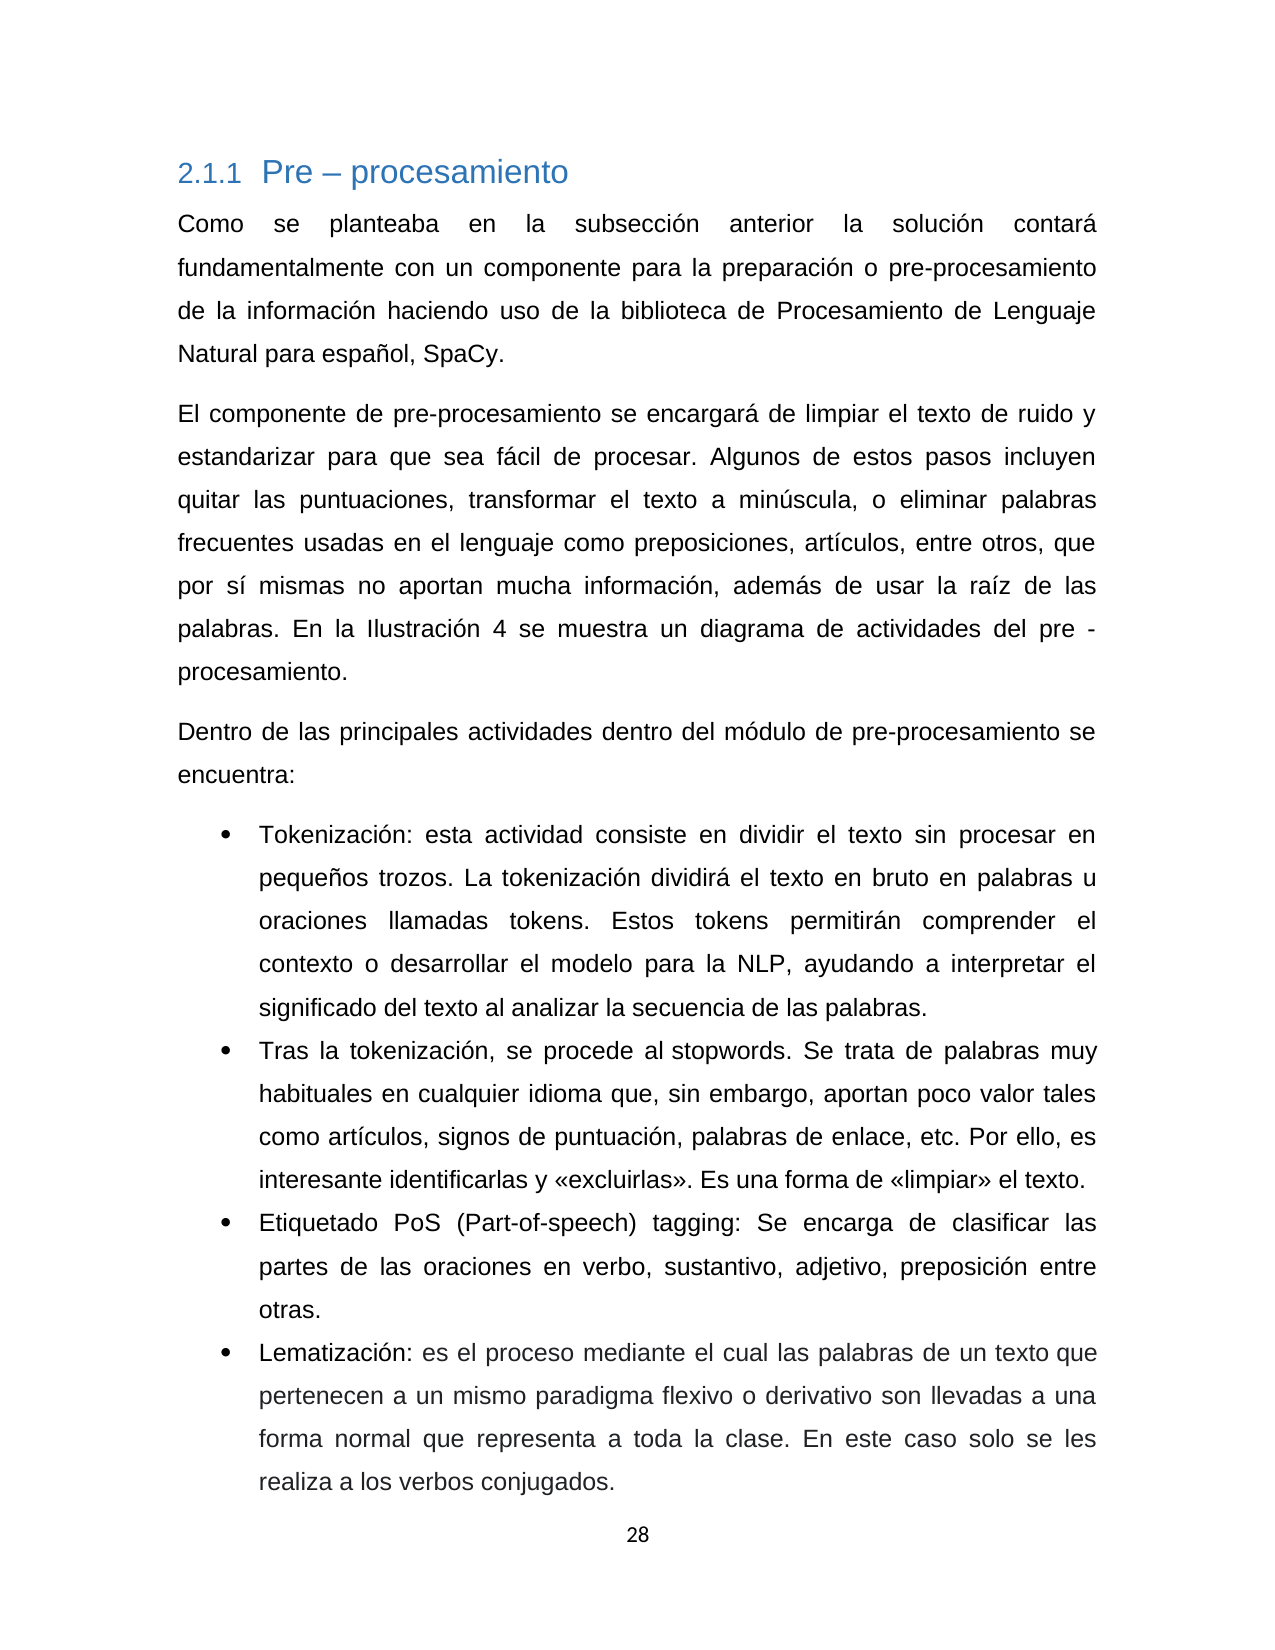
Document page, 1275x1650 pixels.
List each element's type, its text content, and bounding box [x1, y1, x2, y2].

subtitle Pre – procesamiento [177, 152, 1098, 190]
list Lematización: es el proceso mediante el cual las palabras de un texto que pertenecen a un mismo paradigma flexivo o derivativo son llevadas a una forma normal que representa a toda la clase. En este caso solo se les realiza a los verbos conjugados. [221, 1338, 1098, 1496]
list Tokenización: esta actividad consiste en dividir el texto sin procesar en pequeños trozos. La tokenización dividirá el texto en bruto en palabras u oraciones llamadas tokens. Estos tokens permitirán comprender el contexto o desarrollar el modelo para la NLP, ayudando a interpretar el significado del texto al analizar la secuencia de las palabras. [221, 820, 1098, 1021]
text Como se planteaba en la subsección anterior la solución contará fundamentalmente con un componente para la preparación o pre-procesamiento de la información haciendo uso de la biblioteca de Procesamiento de Lenguaje Natural para español, SpaCy. [177, 209, 1098, 367]
text Dentro de las principales actividades dentro del módulo de pre-procesamiento se encuentra: [177, 717, 1098, 789]
list Etiquetado PoS (Part-of-speech) tagging: Se encarga de clasificar las partes de las oraciones en verbo, sustantivo, adjetivo, preposición entre otras. [221, 1208, 1098, 1323]
list Tras la tokenización, se procede al stopwords. Se trata de palabras muy habituales en cualquier idioma que, sin embargo, aportan poco valor tales como artículos, signos de puntuación, palabras de enlace, etc. Por ello, es interesante identificarlas y «excluirlas». Es una forma de «limpiar» el texto. [221, 1036, 1098, 1194]
text El componente de pre-procesamiento se encargará de limpiar el texto de ruido y estandarizar para que sea fácil de procesar. Algunos de estos pasos incluyen quitar las puntuaciones, transformar el texto a minúscula, o eliminar palabras frecuentes usadas en el lenguaje como preposiciones, artículos, entre otros, que por sí mismas no aportan mucha información, además de usar la raíz de las palabras. En la Ilustración 4 se muestra un diagrama de actividades del pre - procesamiento. [177, 398, 1098, 686]
